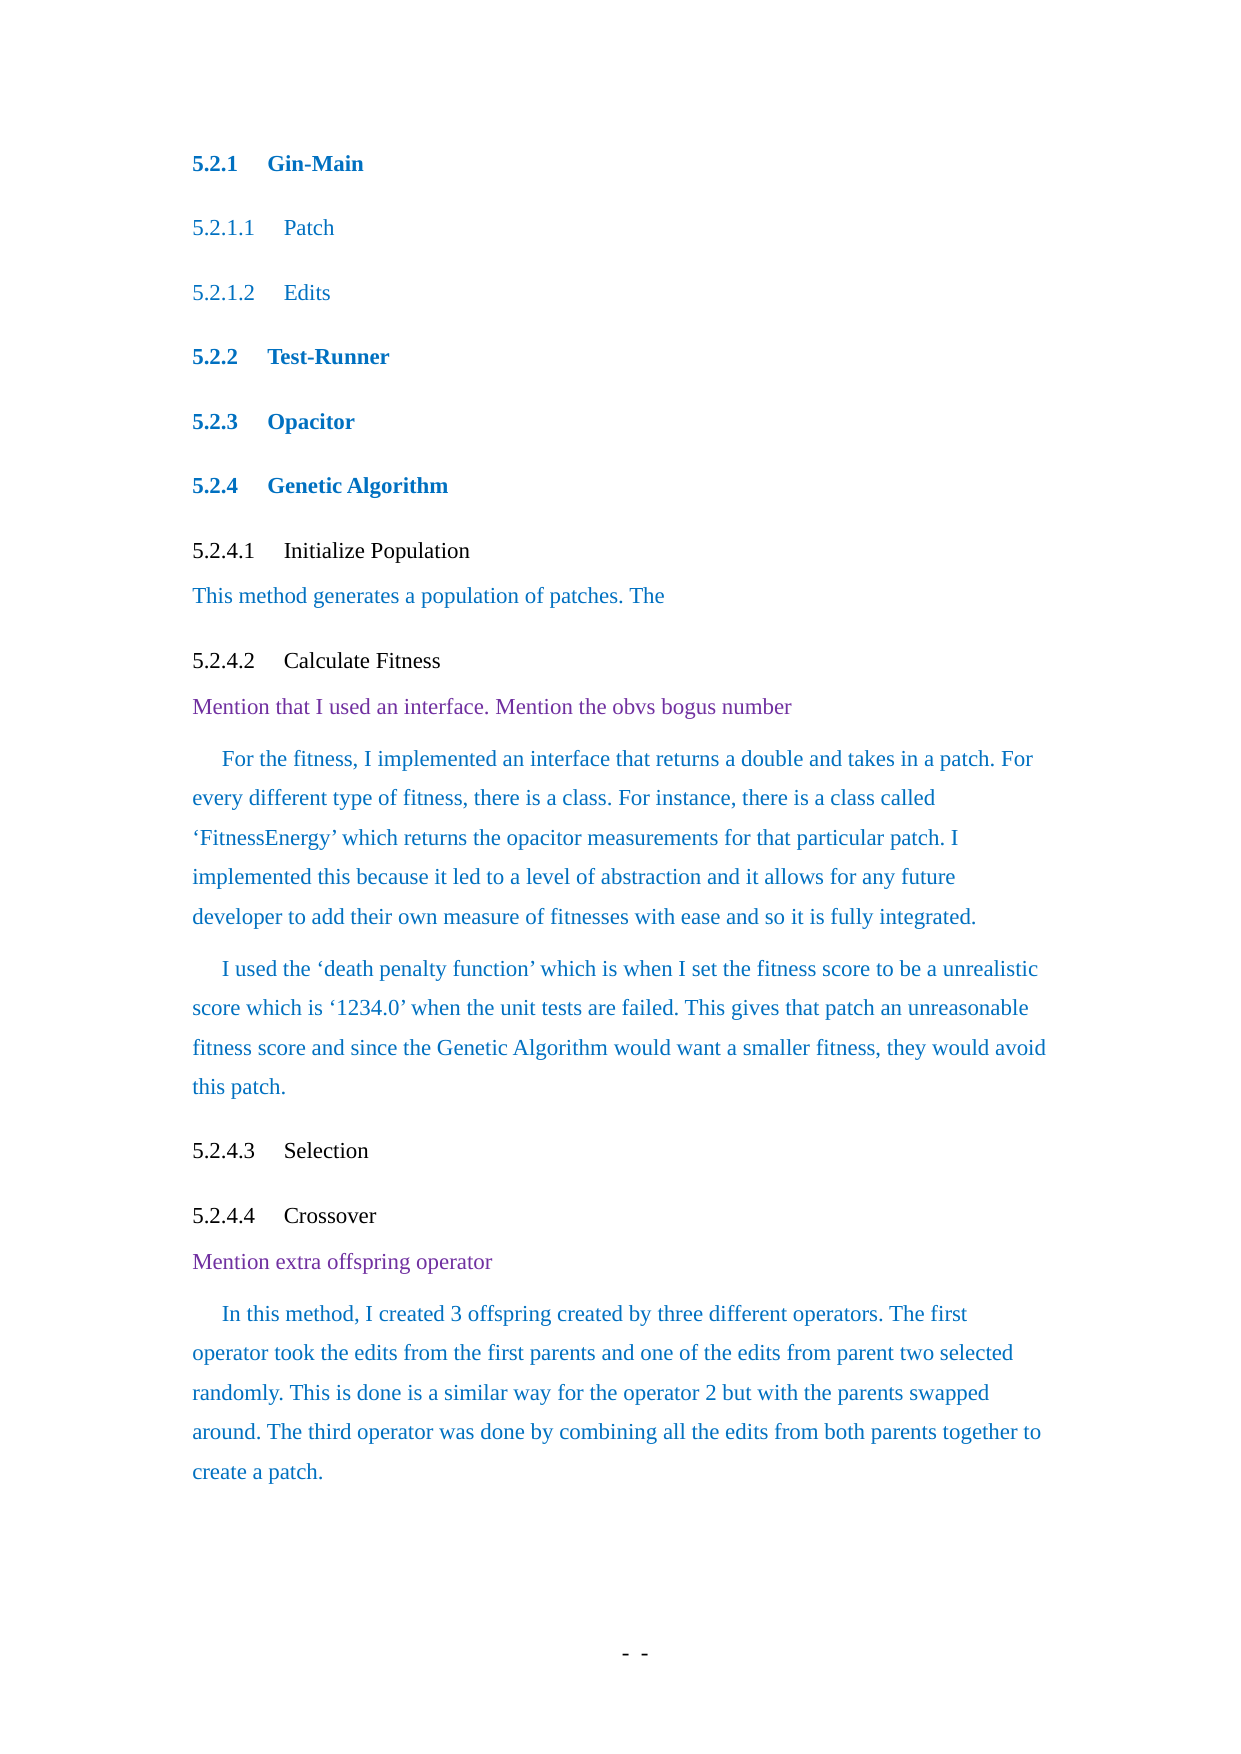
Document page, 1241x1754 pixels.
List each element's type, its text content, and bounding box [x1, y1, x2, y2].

subtitle Initialize Population [192, 537, 1048, 563]
text Mention extra offspring operator [192, 1248, 1048, 1274]
subtitle Gin-Main [192, 150, 1048, 176]
subtitle Opacitor [192, 408, 1048, 434]
text This method generates a population of patches. The [192, 583, 1048, 609]
subtitle Calculate Fitness [192, 647, 1048, 673]
text I used the ‘death penalty function’ which is when I set the fitness score to be a unrealistic score which is ‘1234.0’ when the unit tests are failed. This gives that patch an unreasonable fitness score and since the Genetic Algorithm would want a smaller fitness, they would avoid this patch. [192, 955, 1048, 1099]
subtitle Edits [192, 279, 1048, 305]
text In this method, I created 3 offspring created by three different operators. The first operator took the edits from the first parents and one of the edits from parent two selected randomly. This is done is a similar way for the operator 2 but with the parents swapped around. The third operator was done by combining all the edits from both parents together to create a patch. [192, 1300, 1048, 1484]
subtitle Genetic Algorithm [192, 472, 1048, 499]
text For the fitness, I implemented an interface that returns a double and takes in a patch. For every different type of fitness, there is a class. For instance, there is a class called ‘FitnessEnergy’ which returns the opacitor measurements for that particular patch. I implemented this because it led to a level of abstraction and it allows for any future developer to add their own measure of fitnesses with ease and so it is fully integrated. [192, 745, 1048, 929]
subtitle Patch [192, 214, 1048, 241]
text Mention that I used an interface. Mention the obvs bogus number [192, 693, 1048, 719]
subtitle Crossover [192, 1202, 1048, 1228]
subtitle Test-Runner [192, 343, 1048, 370]
subtitle Selection [192, 1138, 1048, 1164]
